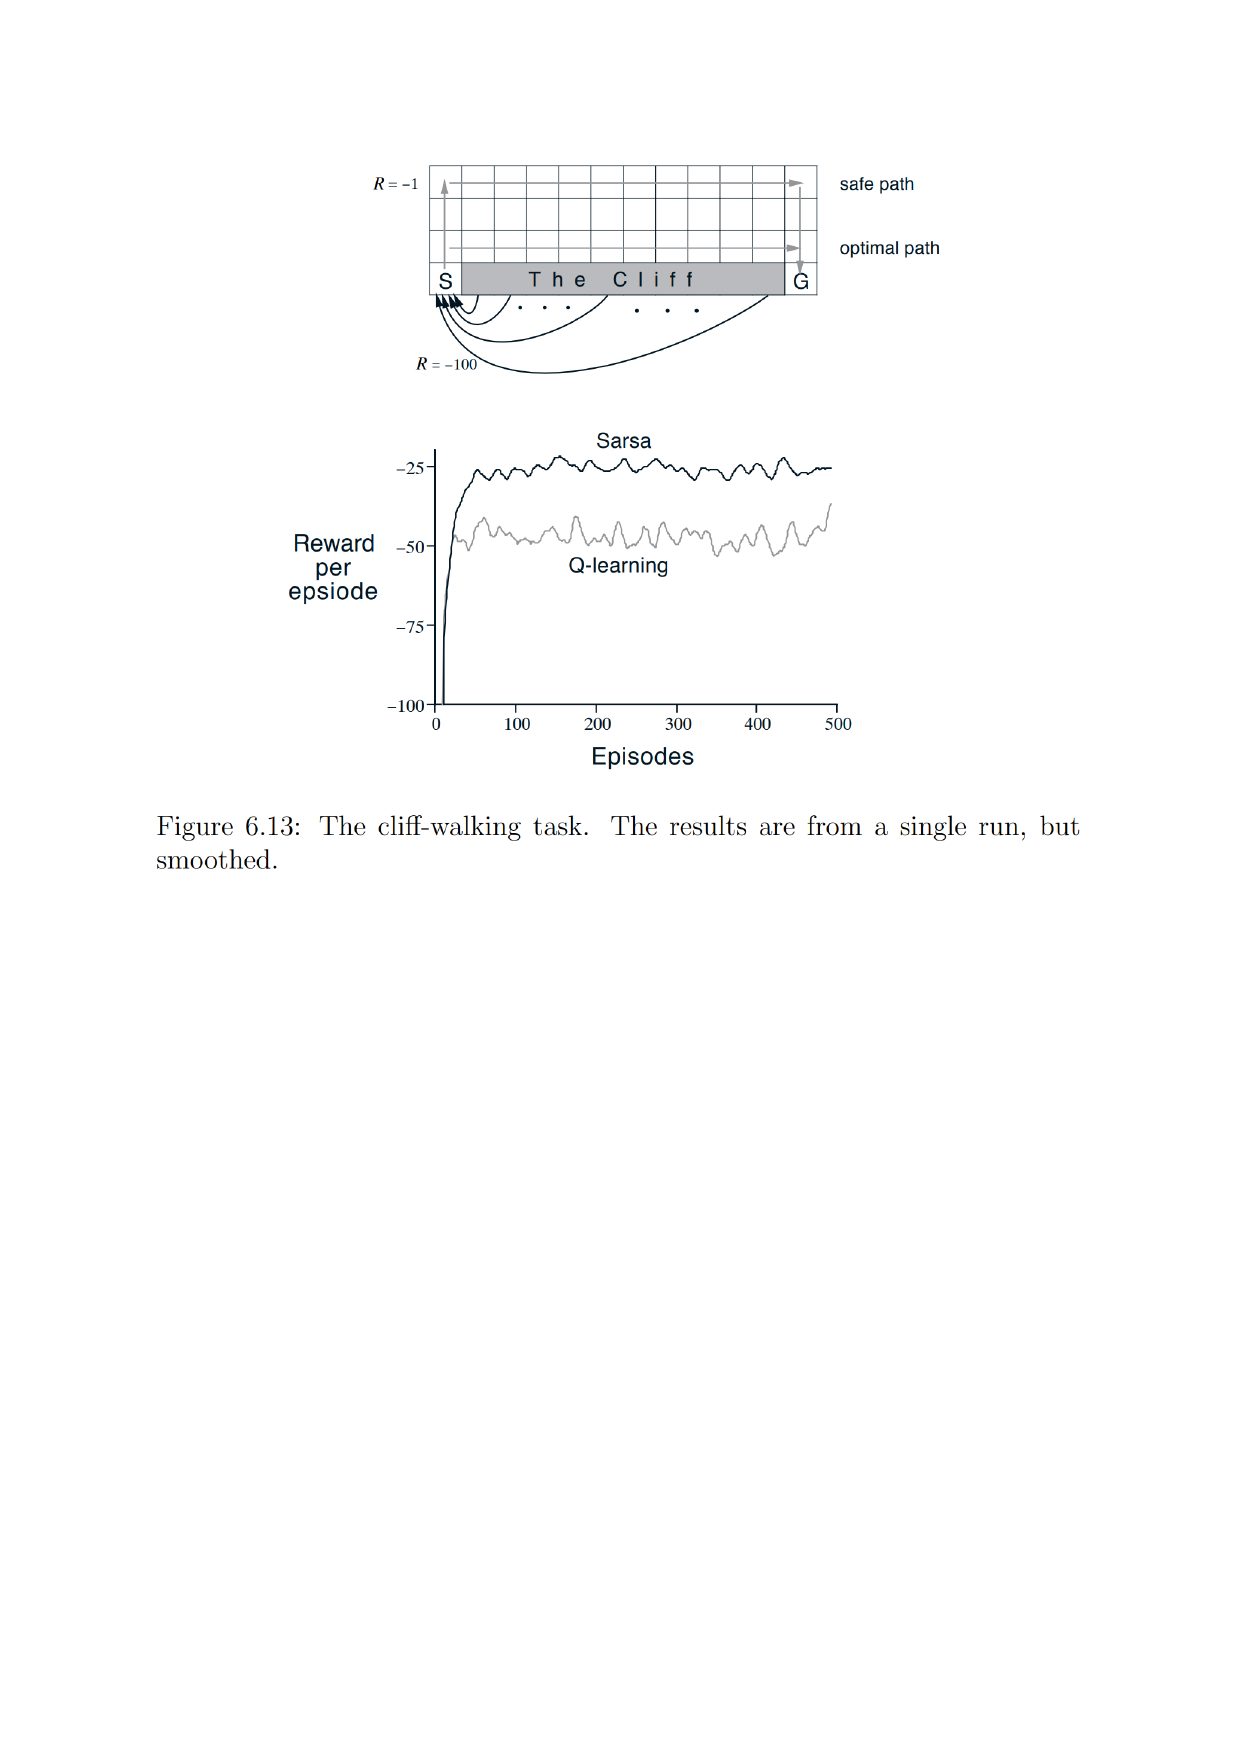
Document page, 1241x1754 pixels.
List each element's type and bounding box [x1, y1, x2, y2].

picture [150, 150, 1091, 879]
